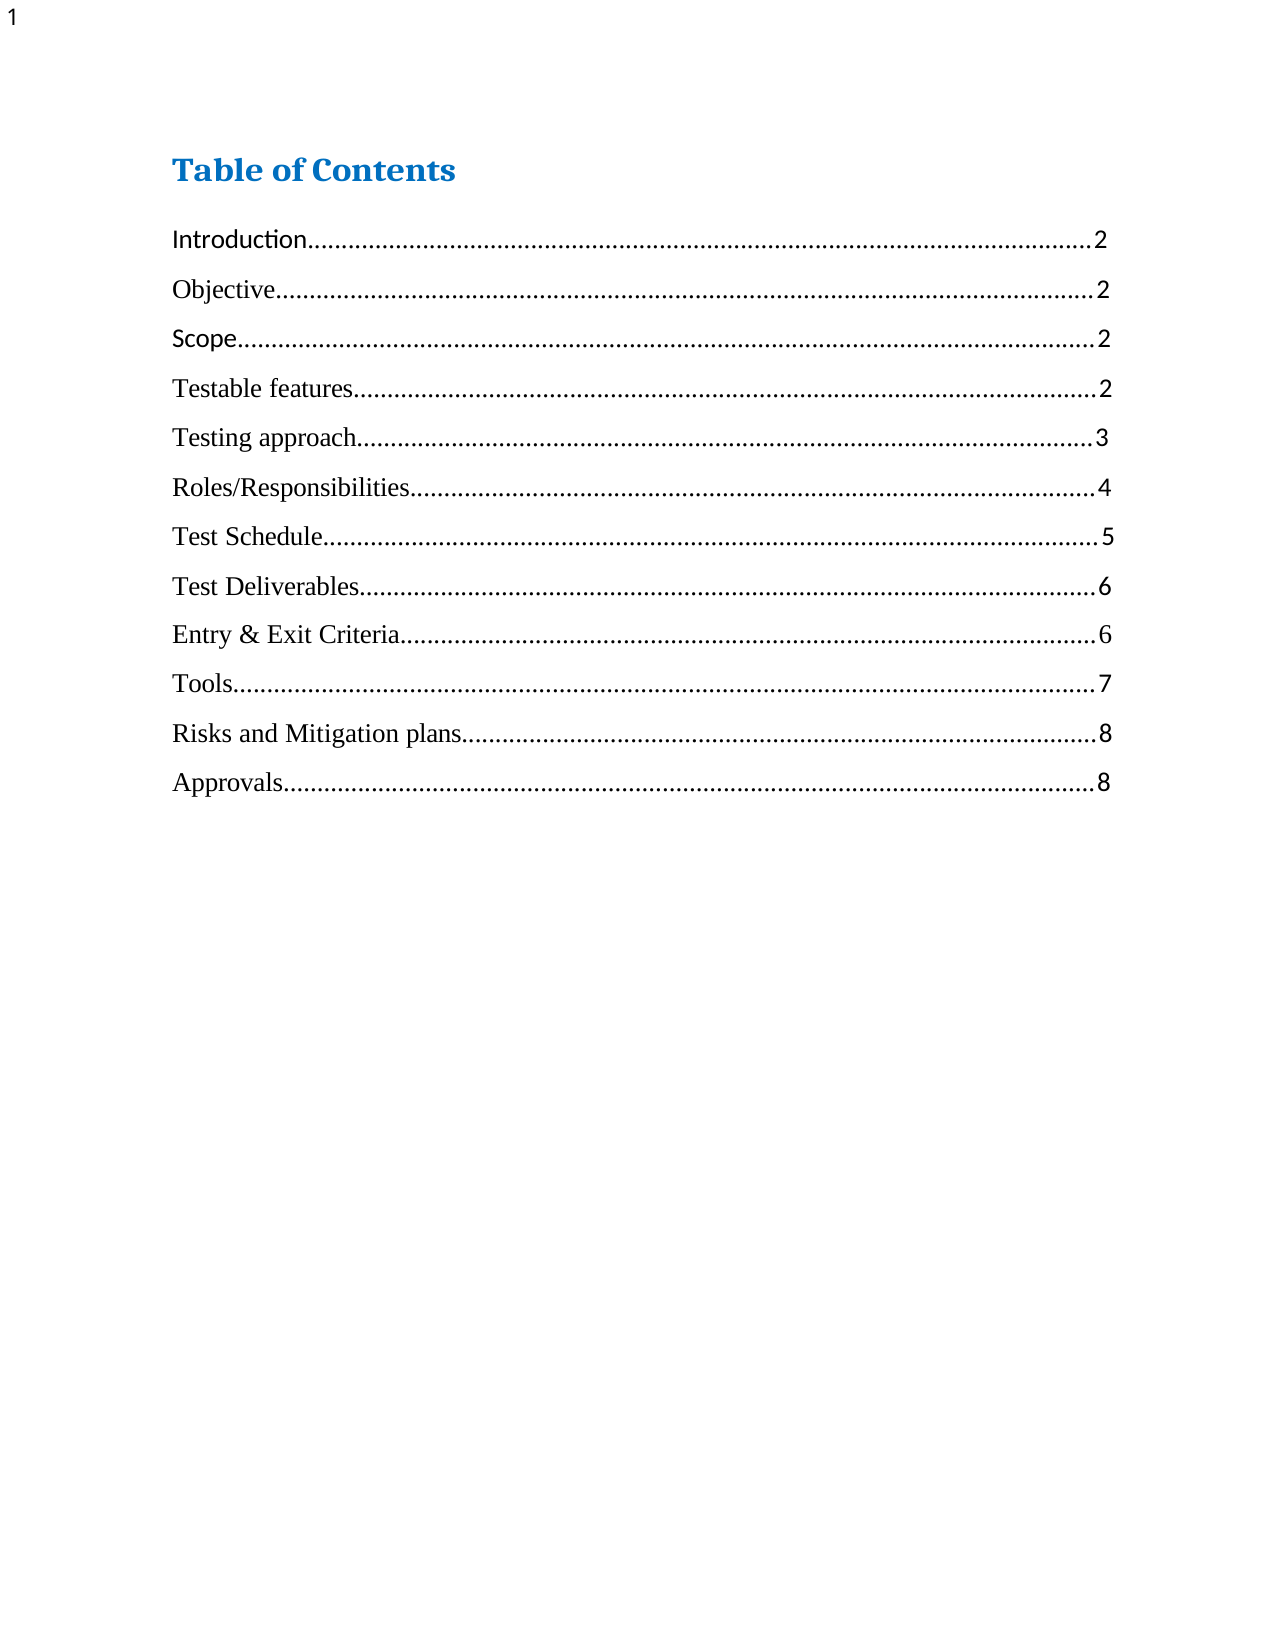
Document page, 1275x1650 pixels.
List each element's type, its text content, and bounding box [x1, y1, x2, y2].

subtitle Table of Contents [172, 151, 1275, 189]
